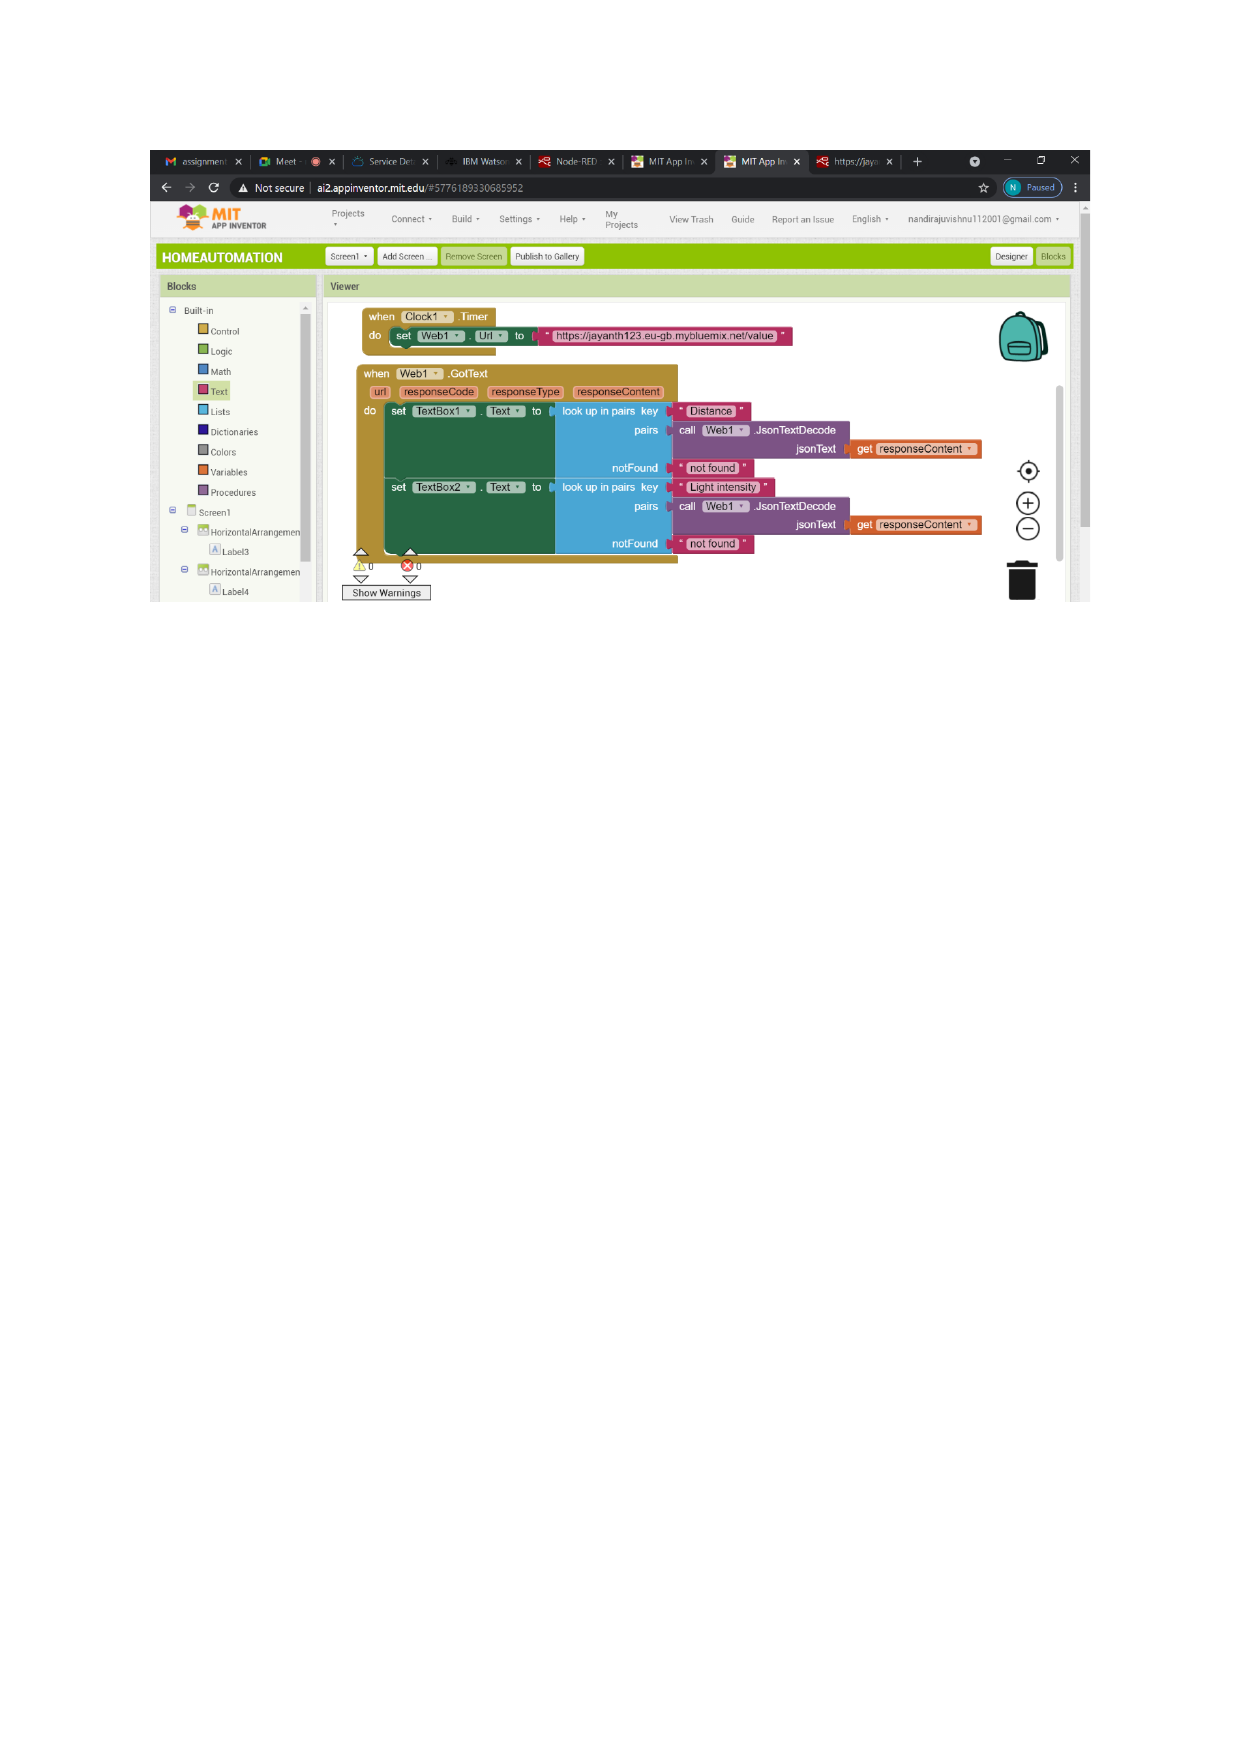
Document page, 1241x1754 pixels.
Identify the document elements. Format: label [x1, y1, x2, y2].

picture [150, 150, 1091, 602]
